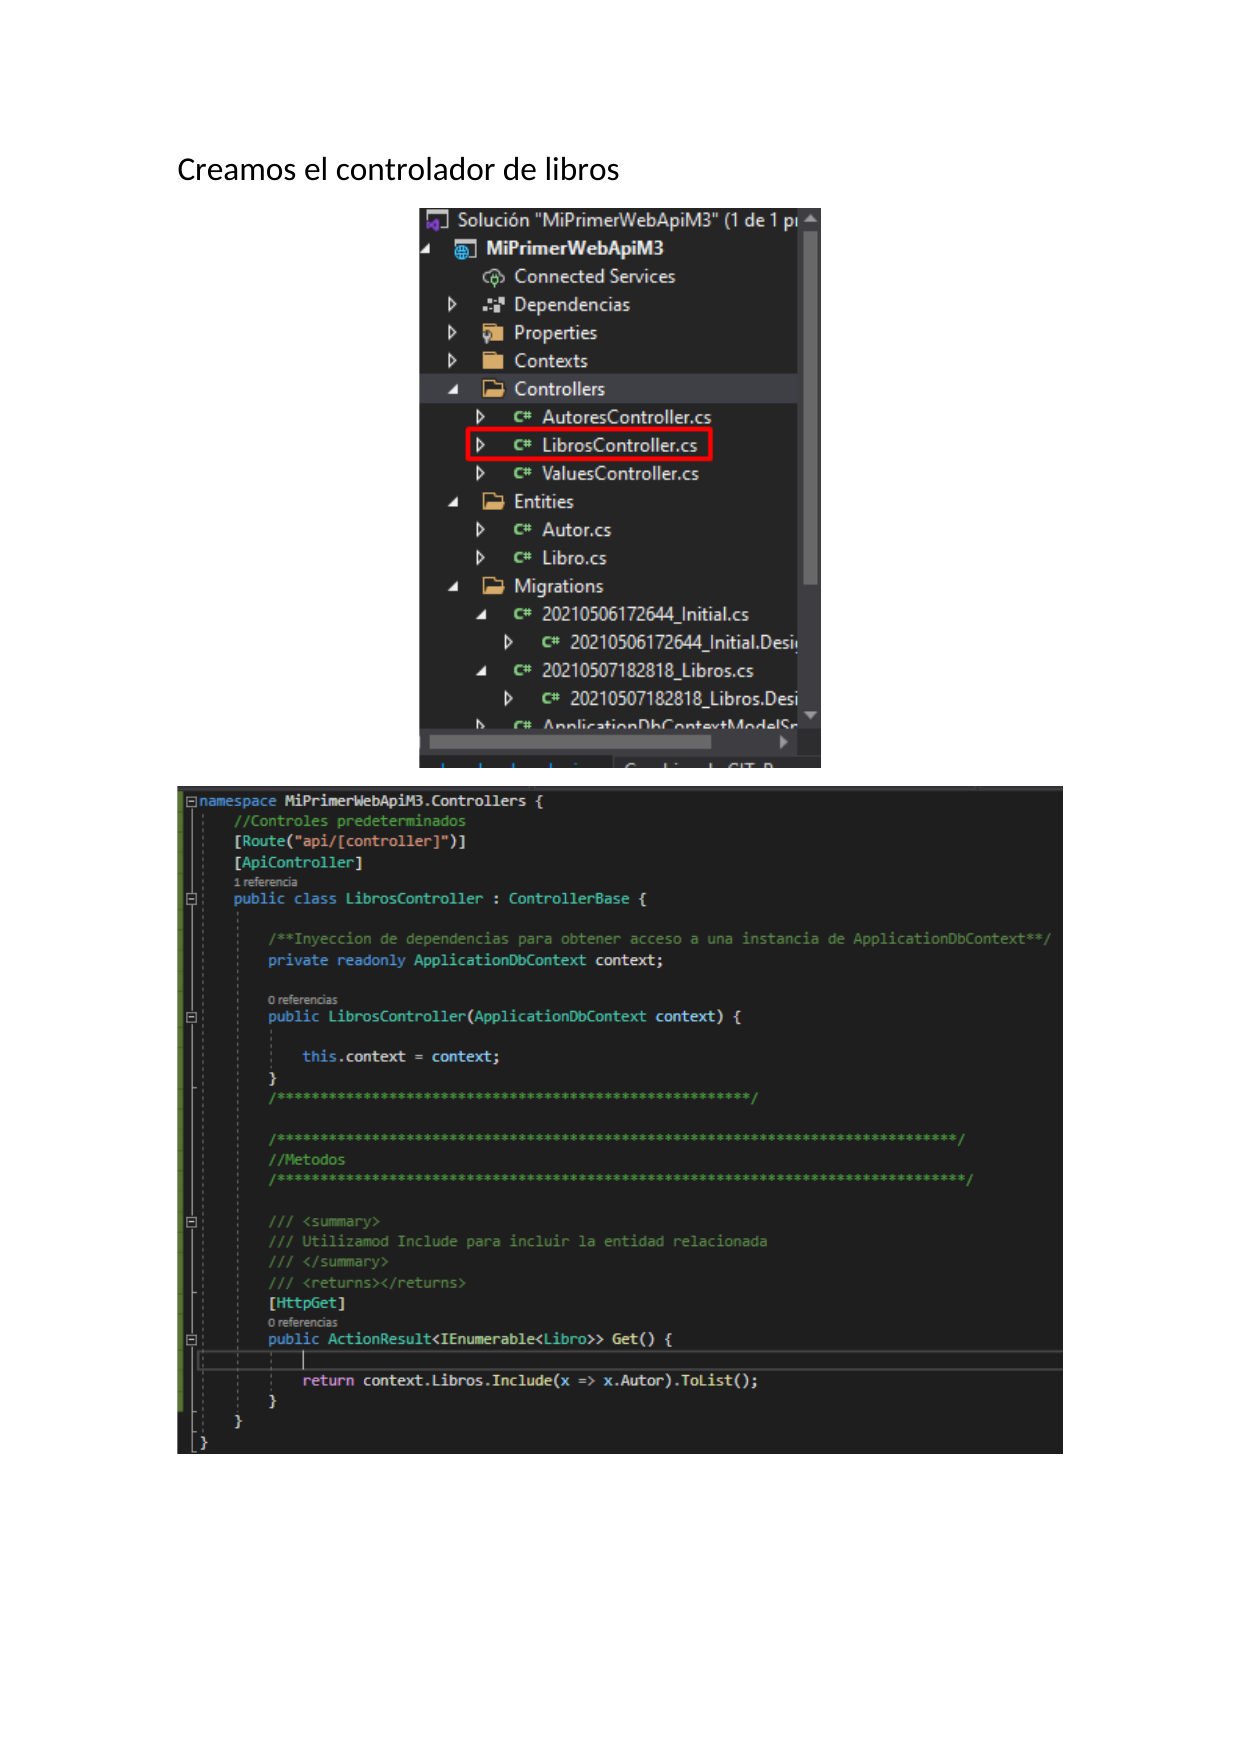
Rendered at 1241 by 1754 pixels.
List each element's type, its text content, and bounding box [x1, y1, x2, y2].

picture [419, 208, 821, 768]
text Creamos el controlador de libros [177, 148, 1063, 188]
picture [177, 786, 1063, 1454]
